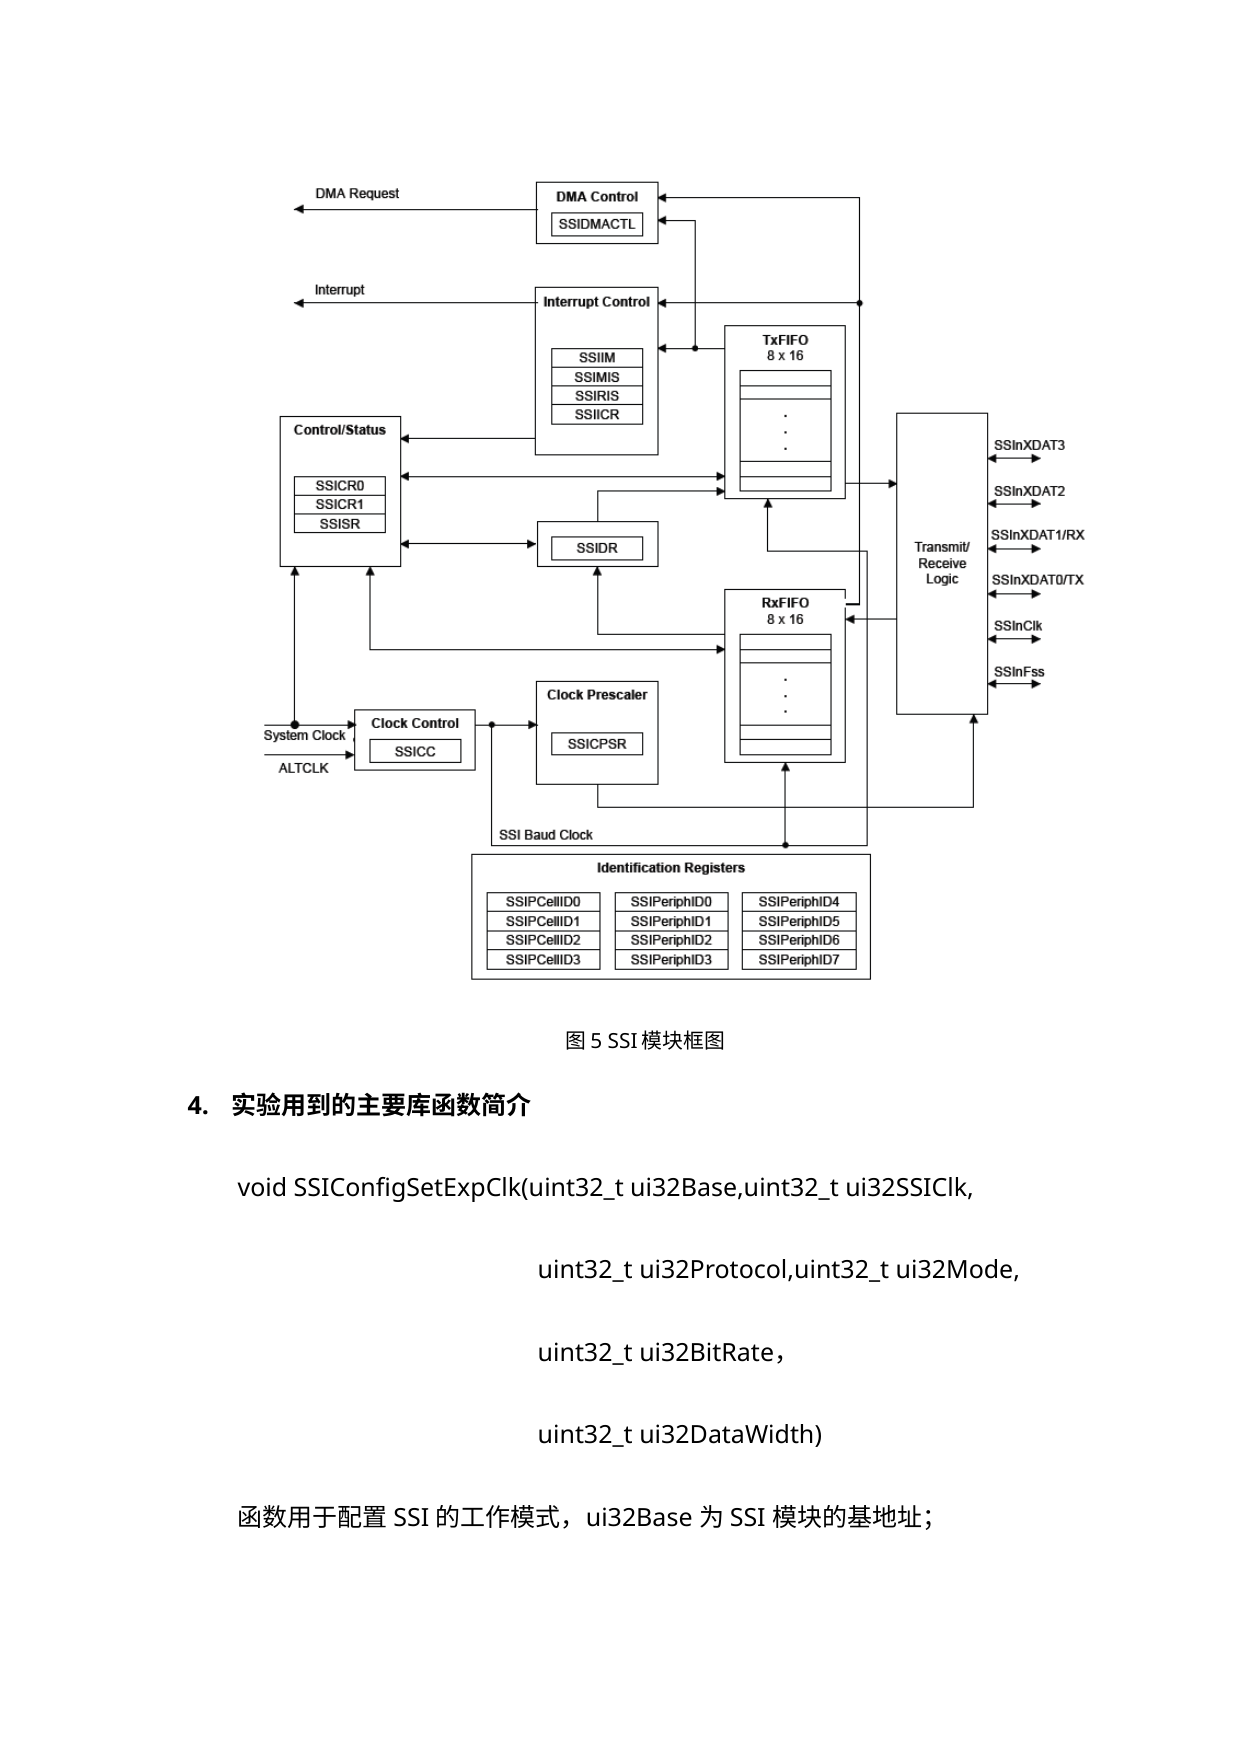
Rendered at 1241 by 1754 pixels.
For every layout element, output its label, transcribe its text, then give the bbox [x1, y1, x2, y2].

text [187, 1483, 1053, 1548]
text 4. 实验用到的主要库函数简介 [187, 1071, 1053, 1136]
text uint32_t ui32BitRate， [187, 1318, 1053, 1383]
text void SSIConfigSetExpClk(uint32_t ui32Base,uint32_t ui32SSIClk, [187, 1154, 1053, 1219]
picture [237, 173, 1101, 994]
text uint32_t ui32DataWidth) [187, 1401, 1053, 1466]
text uint32_t ui32Protocol,uint32_t ui32Mode, [187, 1236, 1053, 1301]
